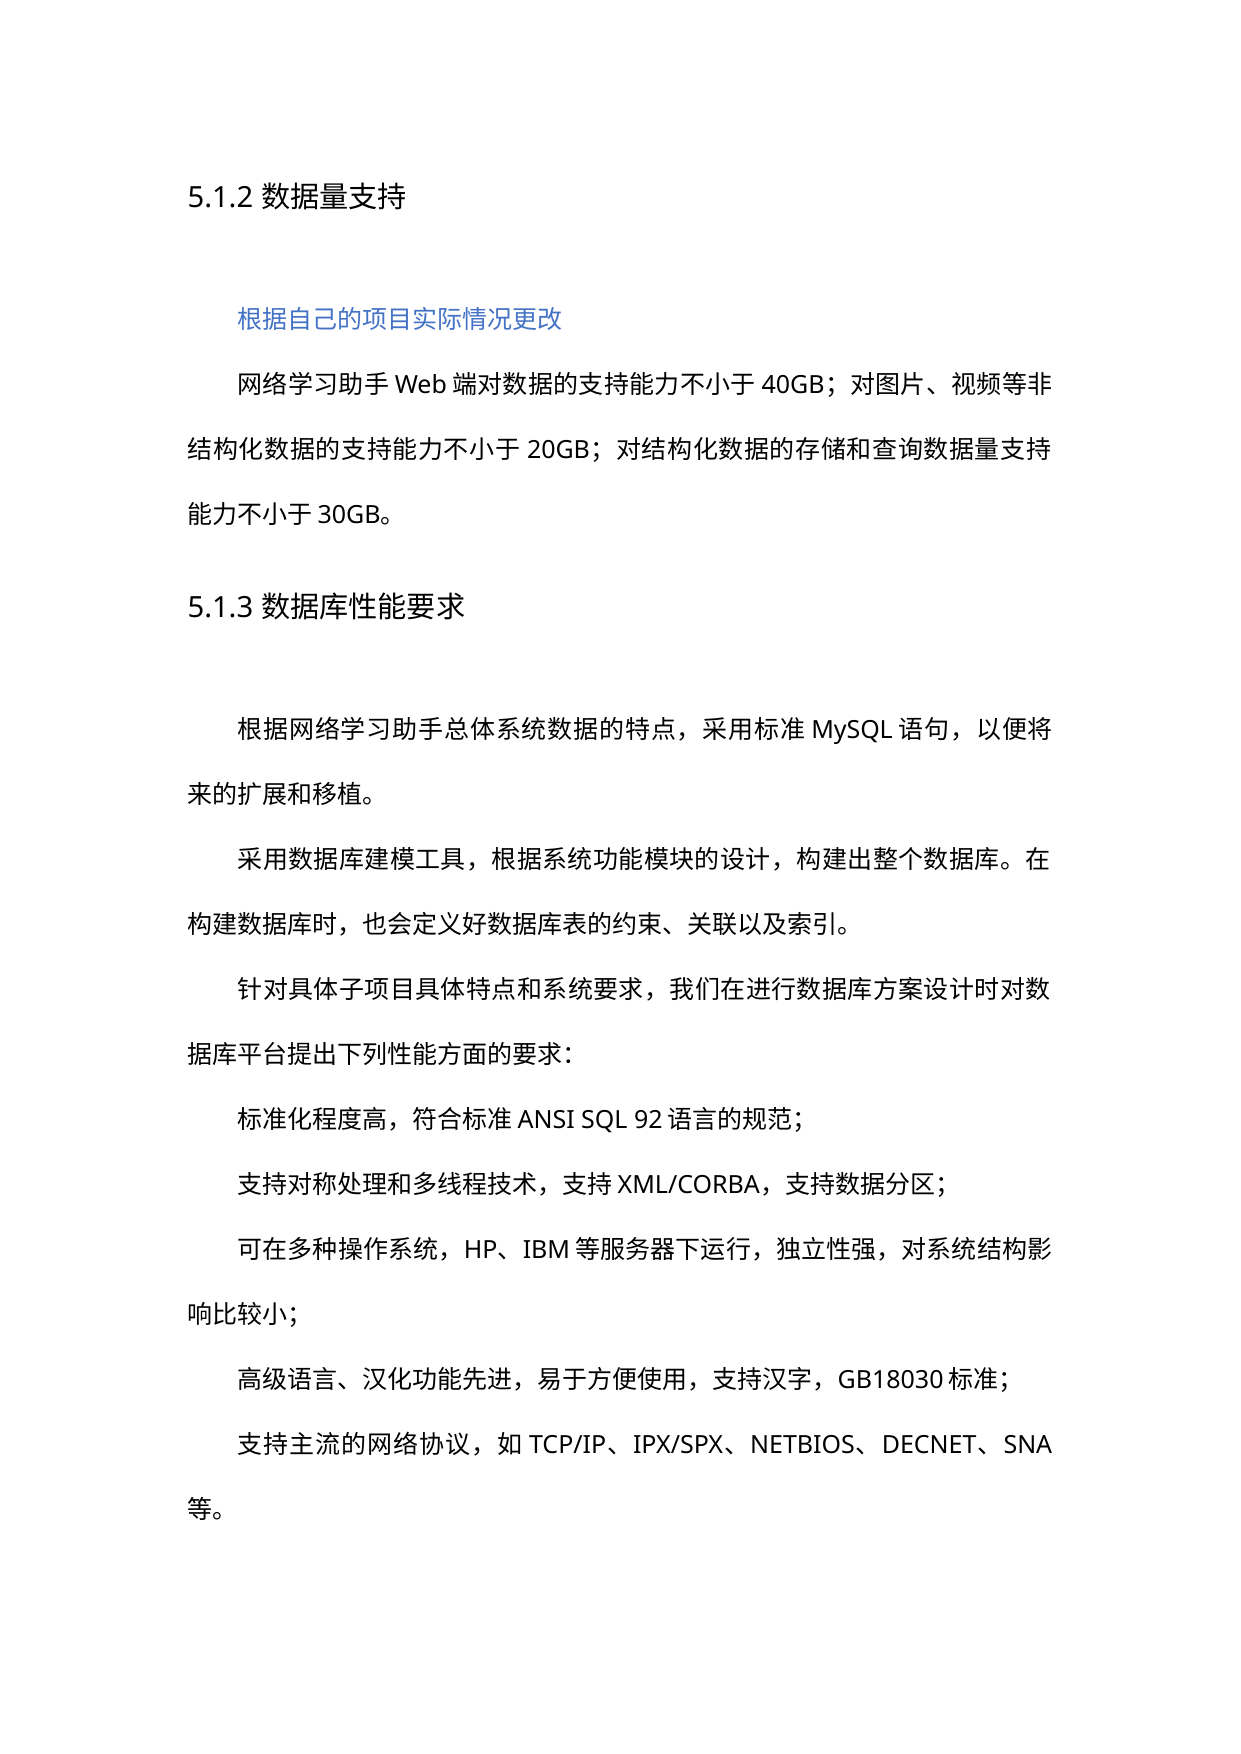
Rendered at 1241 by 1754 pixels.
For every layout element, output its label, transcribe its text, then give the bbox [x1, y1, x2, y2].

text 支持对称处理和多线程技术，支持XML/CORBA，支持数据分区； [187, 1150, 1053, 1215]
text 标准化程度高，符合标准ANSI SQL 92语言的规范； [187, 1085, 1053, 1150]
subtitle 5.1.2 数据量支持 [187, 162, 1053, 227]
text 高级语言、汉化功能先进，易于方便使用，支持汉字，GB18030标准； [187, 1345, 1053, 1410]
text 根据网络学习助手总体系统数据的特点，采用标准MySQL语句，以便将来的扩展和移植。 [187, 695, 1053, 825]
text 根据自己的项目实际情况更改 [187, 285, 1053, 350]
subtitle 5.1.3 数据库性能要求 [187, 572, 1053, 637]
text 采用数据库建模工具，根据系统功能模块的设计，构建出整个数据库。在构建数据库时，也会定义好数据库表的约束、关联以及索引。 [187, 825, 1053, 955]
text 支持主流的网络协议，如TCP/IP、IPX/SPX、NETBIOS、DECNET、SNA等。 [187, 1410, 1053, 1540]
text 可在多种操作系统，HP、IBM等服务器下运行，独立性强，对系统结构影响比较小； [187, 1215, 1053, 1345]
text 针对具体子项目具体特点和系统要求，我们在进行数据库方案设计时对数据库平台提出下列性能方面的要求： [187, 955, 1053, 1085]
text 网络学习助手Web端对数据的支持能力不小于40GB；对图片、视频等非结构化数据的支持能力不小于20GB；对结构化数据的存储和查询数据量支持能力不小于30GB。 [187, 350, 1053, 545]
